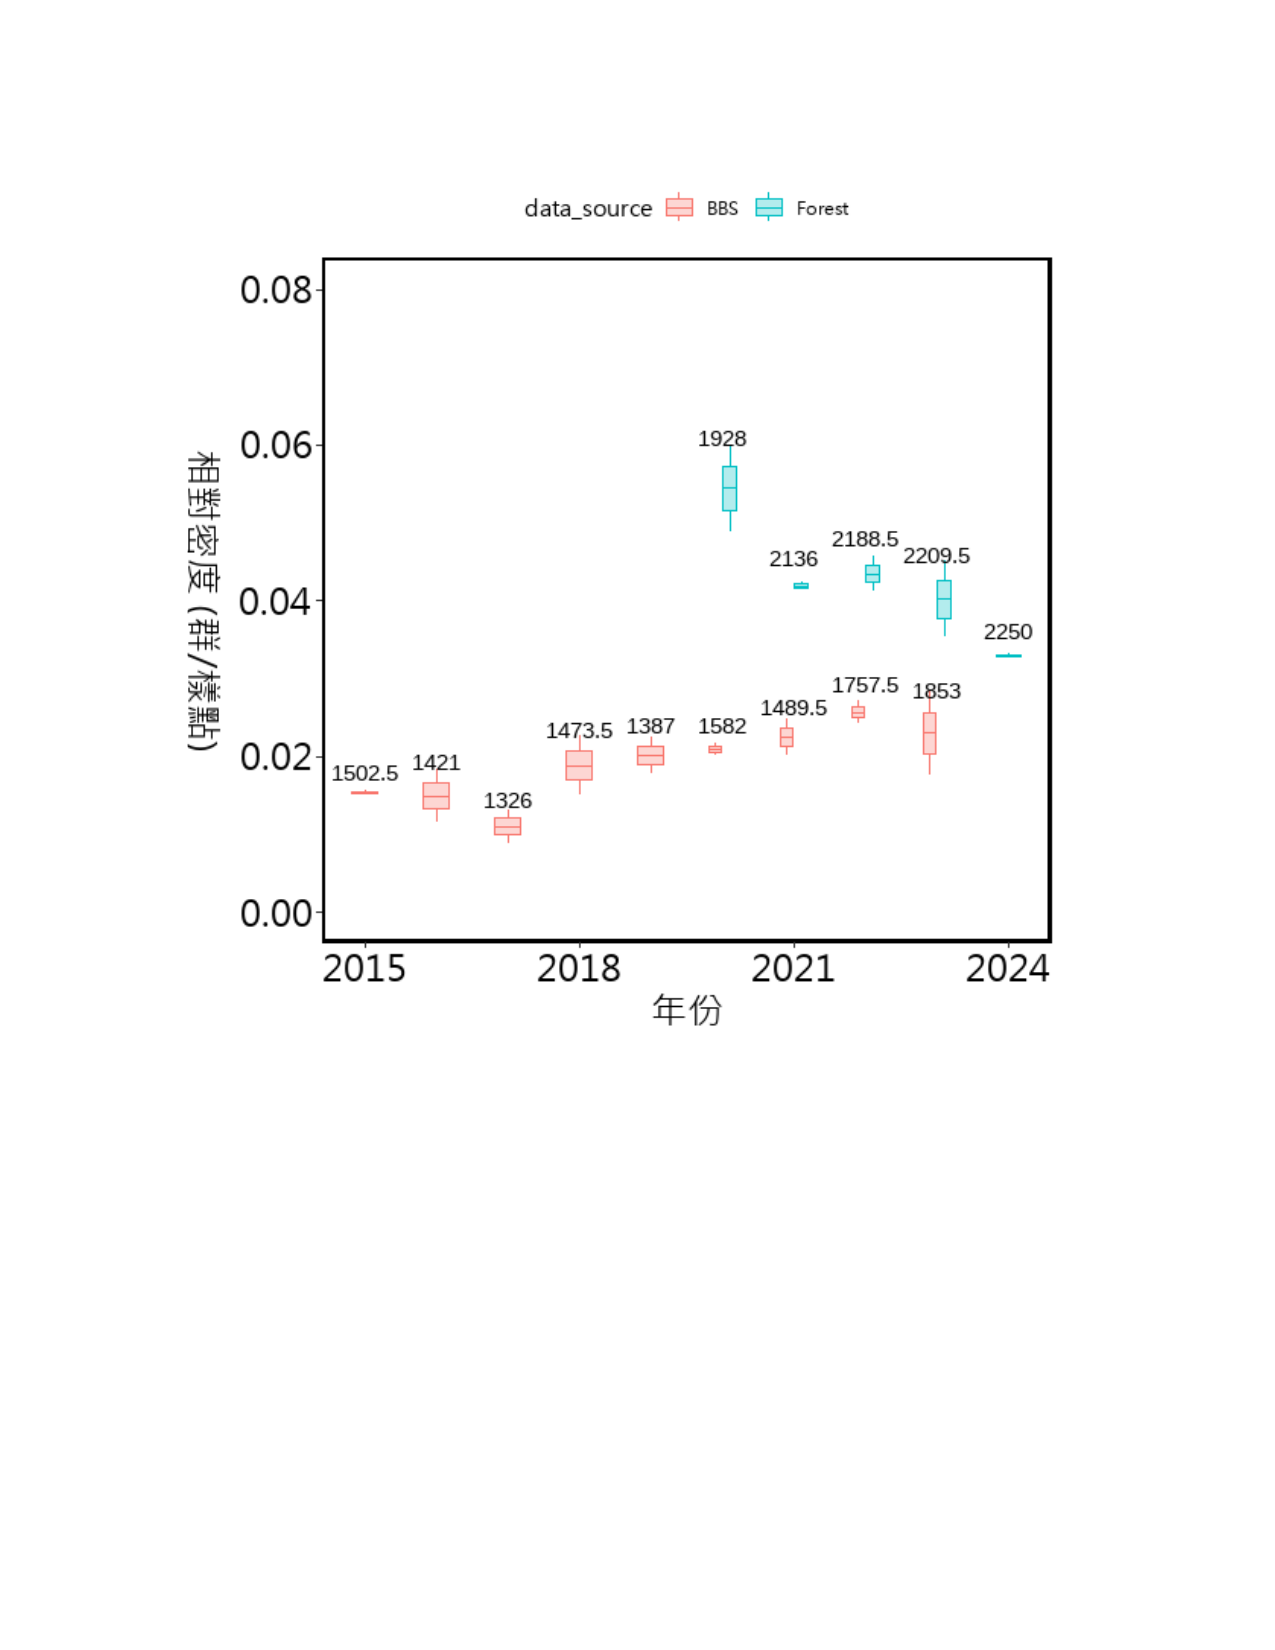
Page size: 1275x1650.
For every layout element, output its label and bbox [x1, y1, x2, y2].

picture [187, 168, 1063, 1044]
